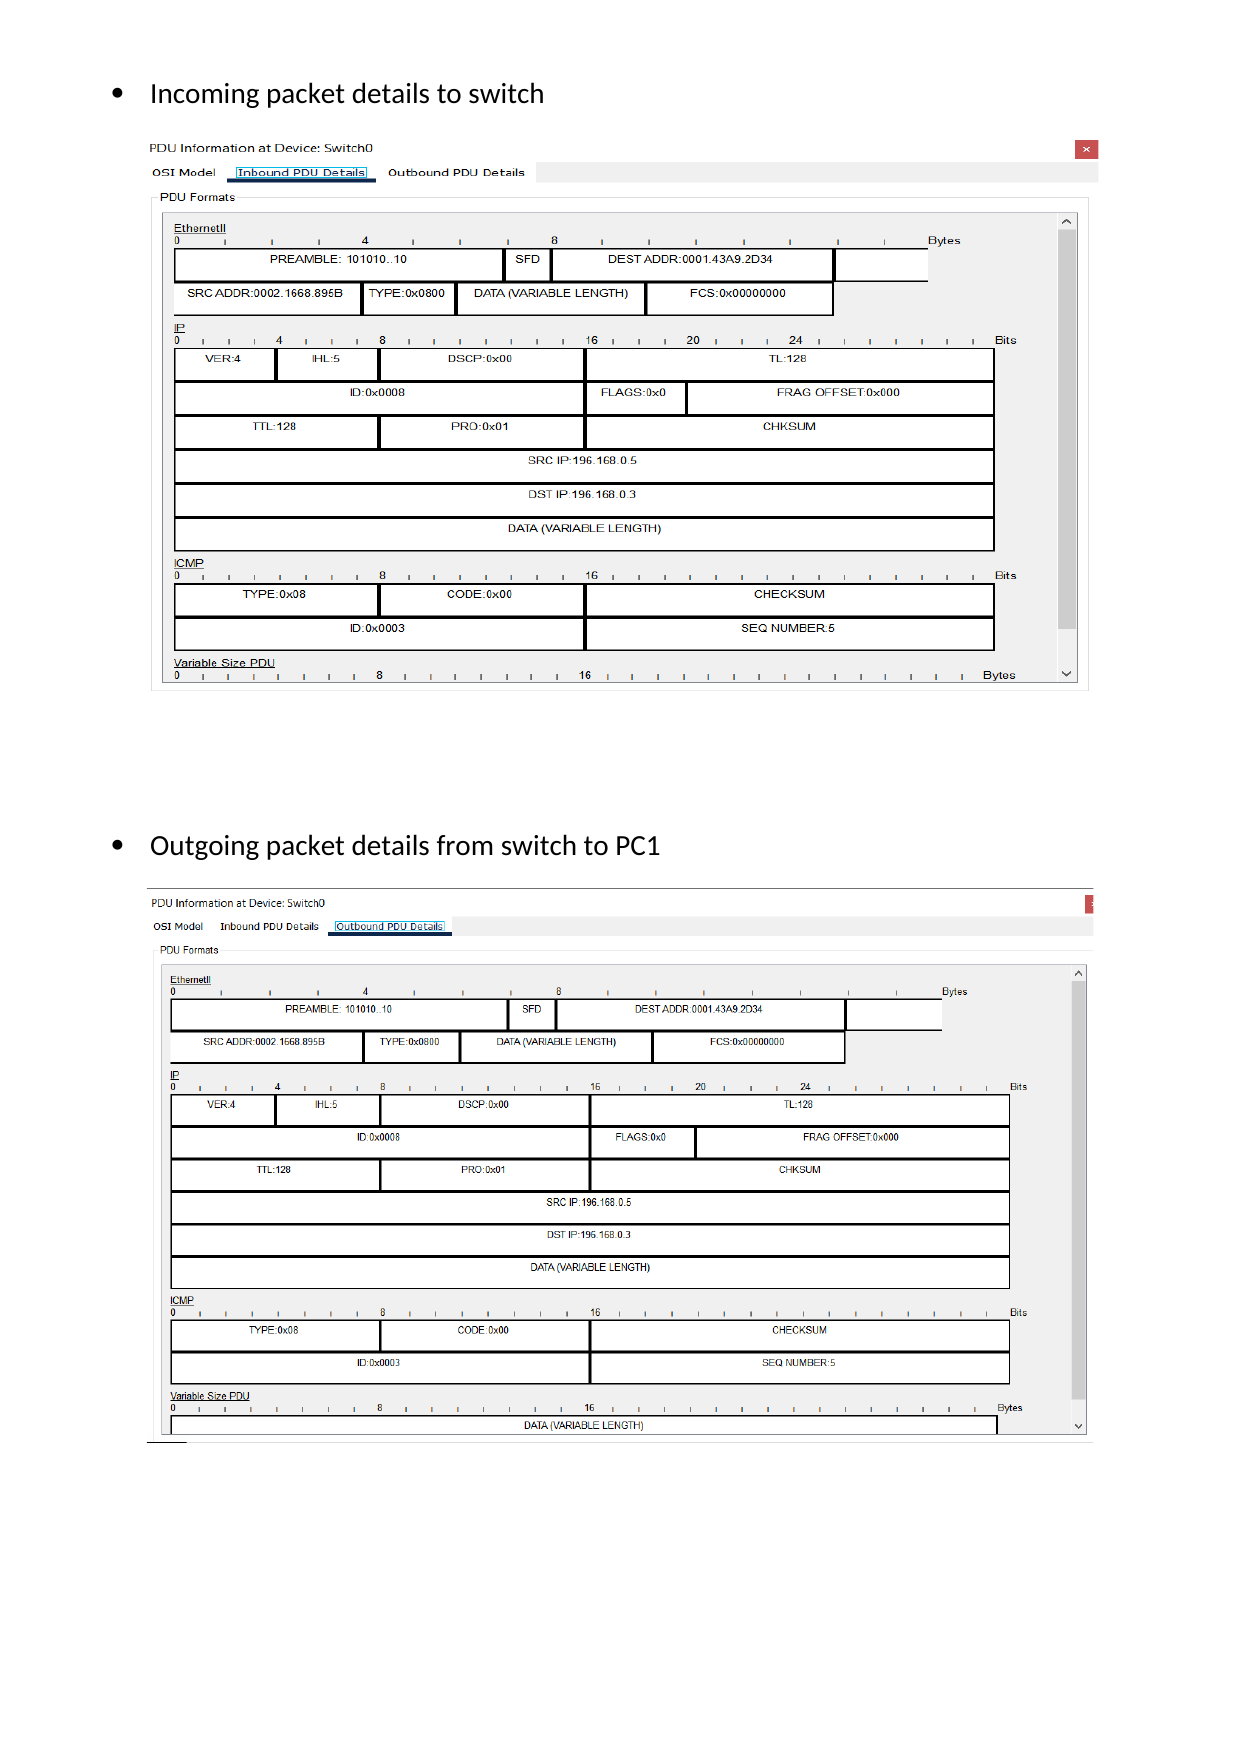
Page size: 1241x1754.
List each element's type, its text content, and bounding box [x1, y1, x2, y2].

list Outgoing packet details from switch to PC1 [112, 827, 1165, 862]
list Incoming packet details to switch [112, 75, 1165, 111]
picture [141, 136, 1099, 696]
picture [146, 888, 1094, 1443]
